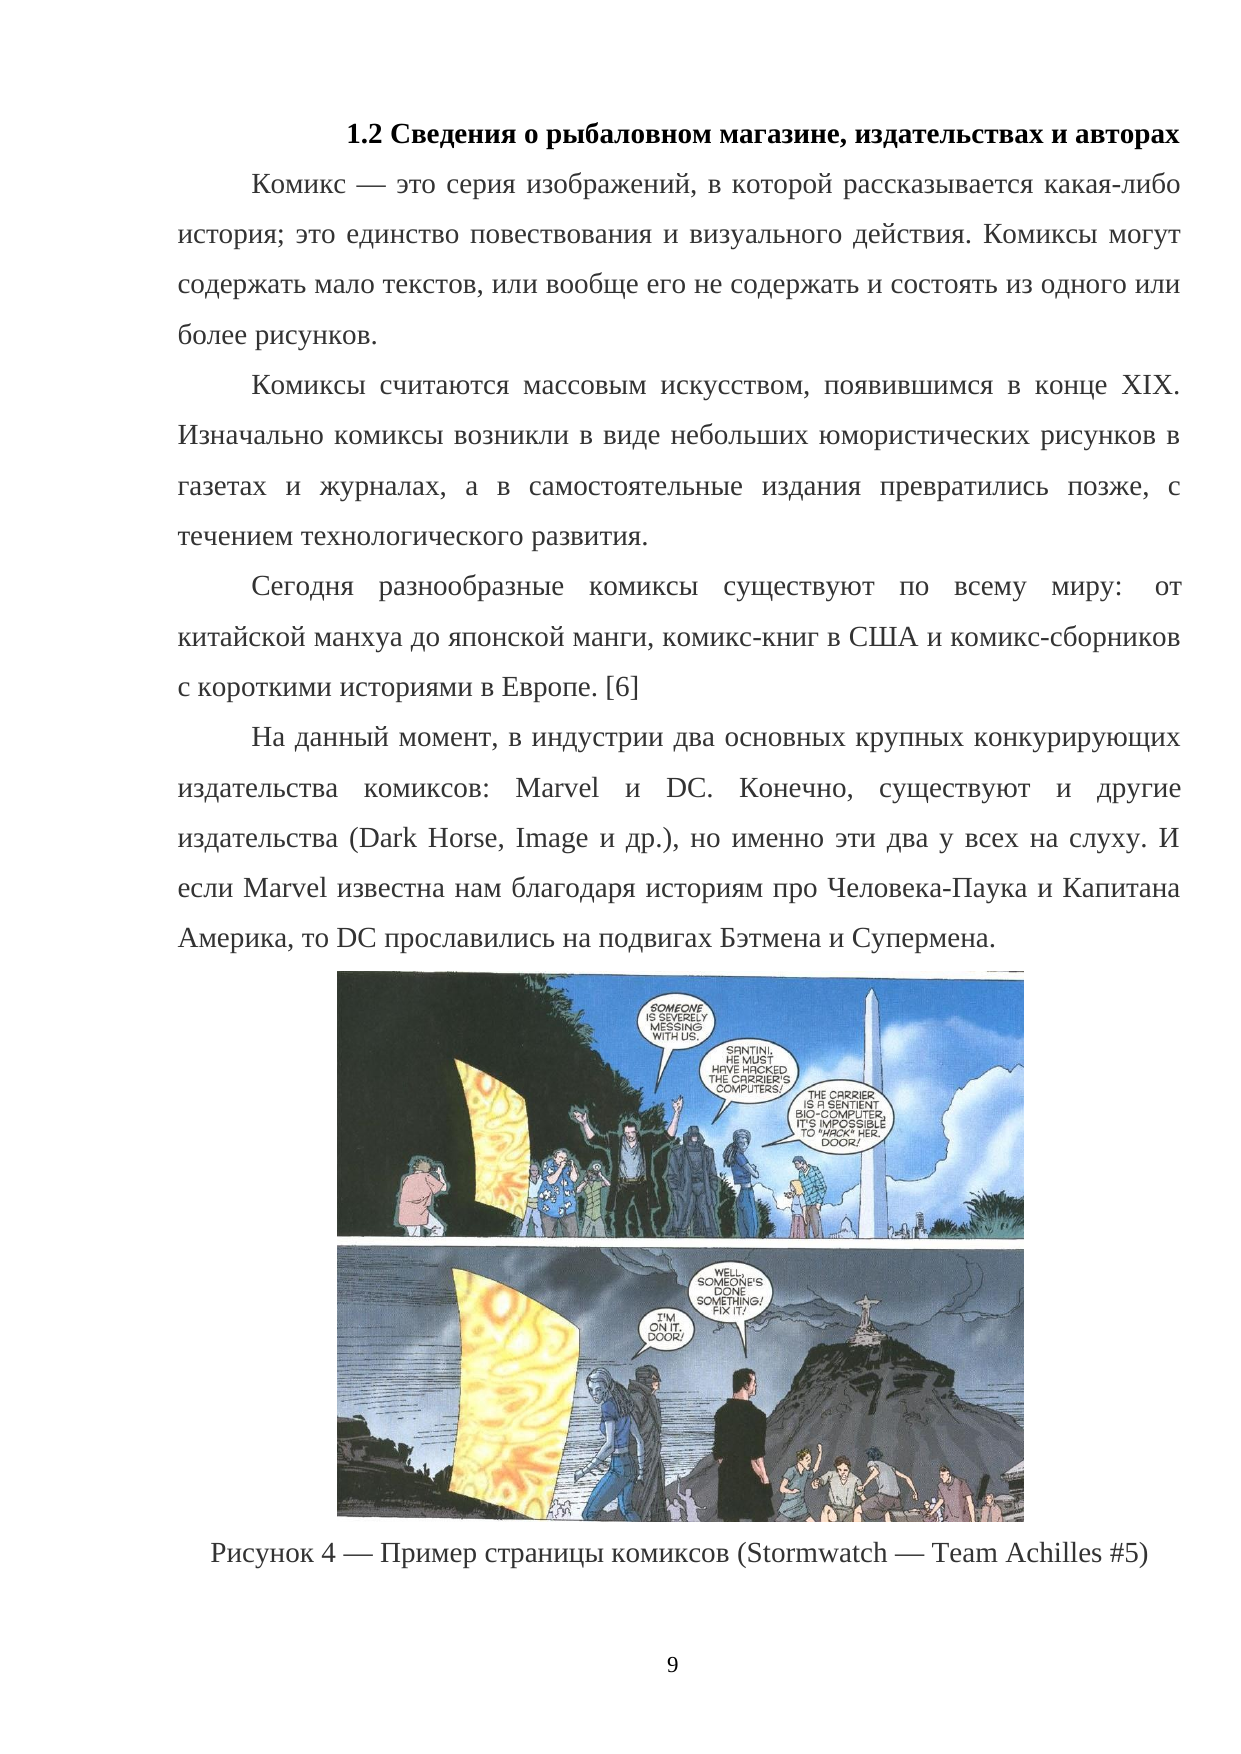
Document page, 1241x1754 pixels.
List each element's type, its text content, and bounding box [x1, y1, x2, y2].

picture [337, 971, 1024, 1522]
text На данный момент, в индустрии два основных крупных конкурирующих издательства комиксов: Marvel и DC. Конечно, существуют и другие издательства (Dark Horse, Image и др.), но именно эти два у всех на слуху. И если Marvel известна нам благодаря историям про Человека-Паука и Капитана Америка, то DC прославились на подвигах Бэтмена и Супермена. [177, 719, 1182, 954]
text Рисунок 4 — Пример страницы комиксов (Stormwatch — Team Achilles #5) [210, 1535, 1192, 1569]
text Комикс — это серия изображений, в которой рассказывается какая-либо история; это единство повествования и визуального действия. Комиксы могут содержать мало текстов, или вообще его не содержать и состоять из одного или более рисунков. [177, 166, 1182, 350]
text Сегодня разнообразные комиксы существуют по всему миру: от китайской манхуа до японской манги, комикс-книг в США и комикс-сборников с короткими историями в Европе. [6] [177, 568, 1182, 703]
subtitle Сведения о рыбаловном магазине, издательствах и авторах [346, 116, 1192, 149]
text Комиксы считаются массовым искусством, появившимся в конце XIX. Изначально комиксы возникли в виде небольших юмористических рисунков в газетах и журналах, а в самостоятельные издания превратились позже, с течением технологического развития. [177, 367, 1181, 552]
